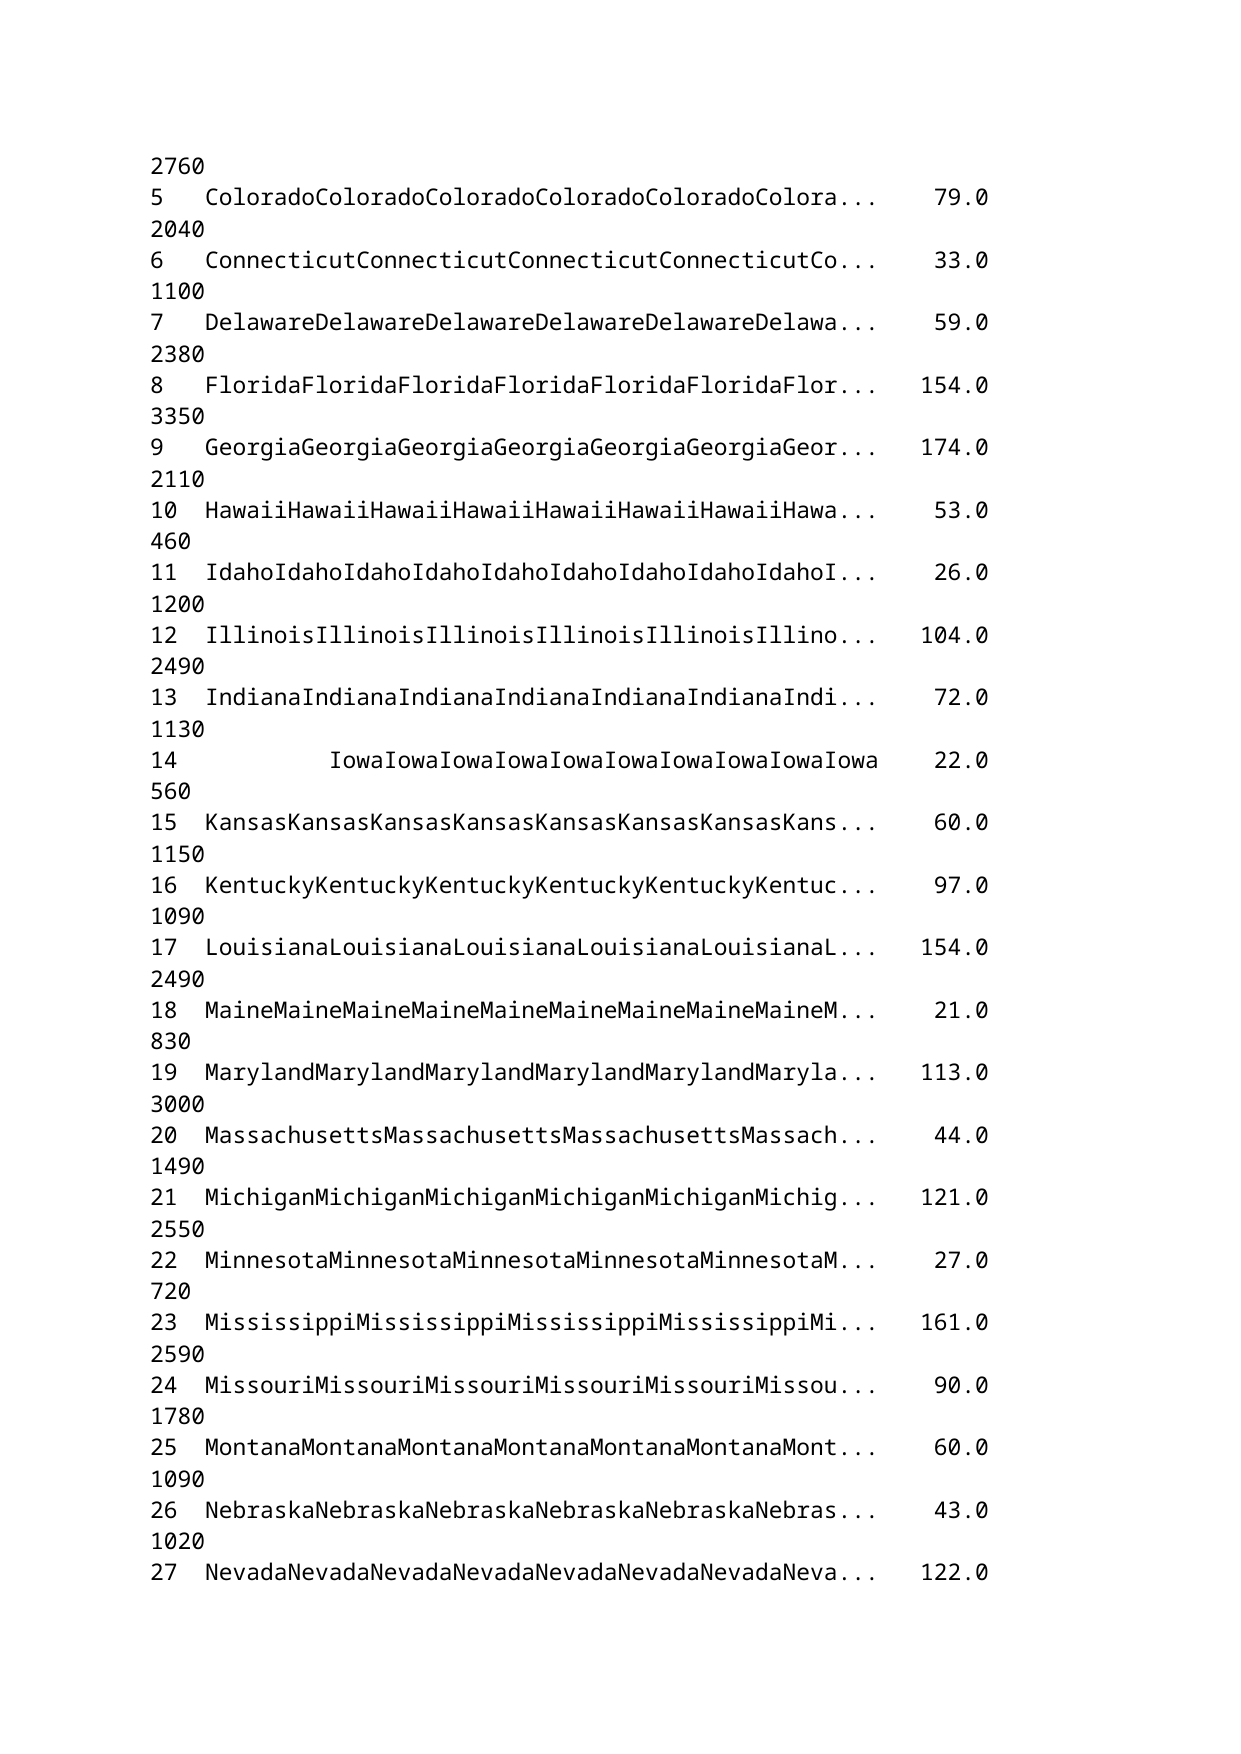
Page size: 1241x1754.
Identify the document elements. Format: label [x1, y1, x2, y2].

text [150, 150, 1090, 1587]
